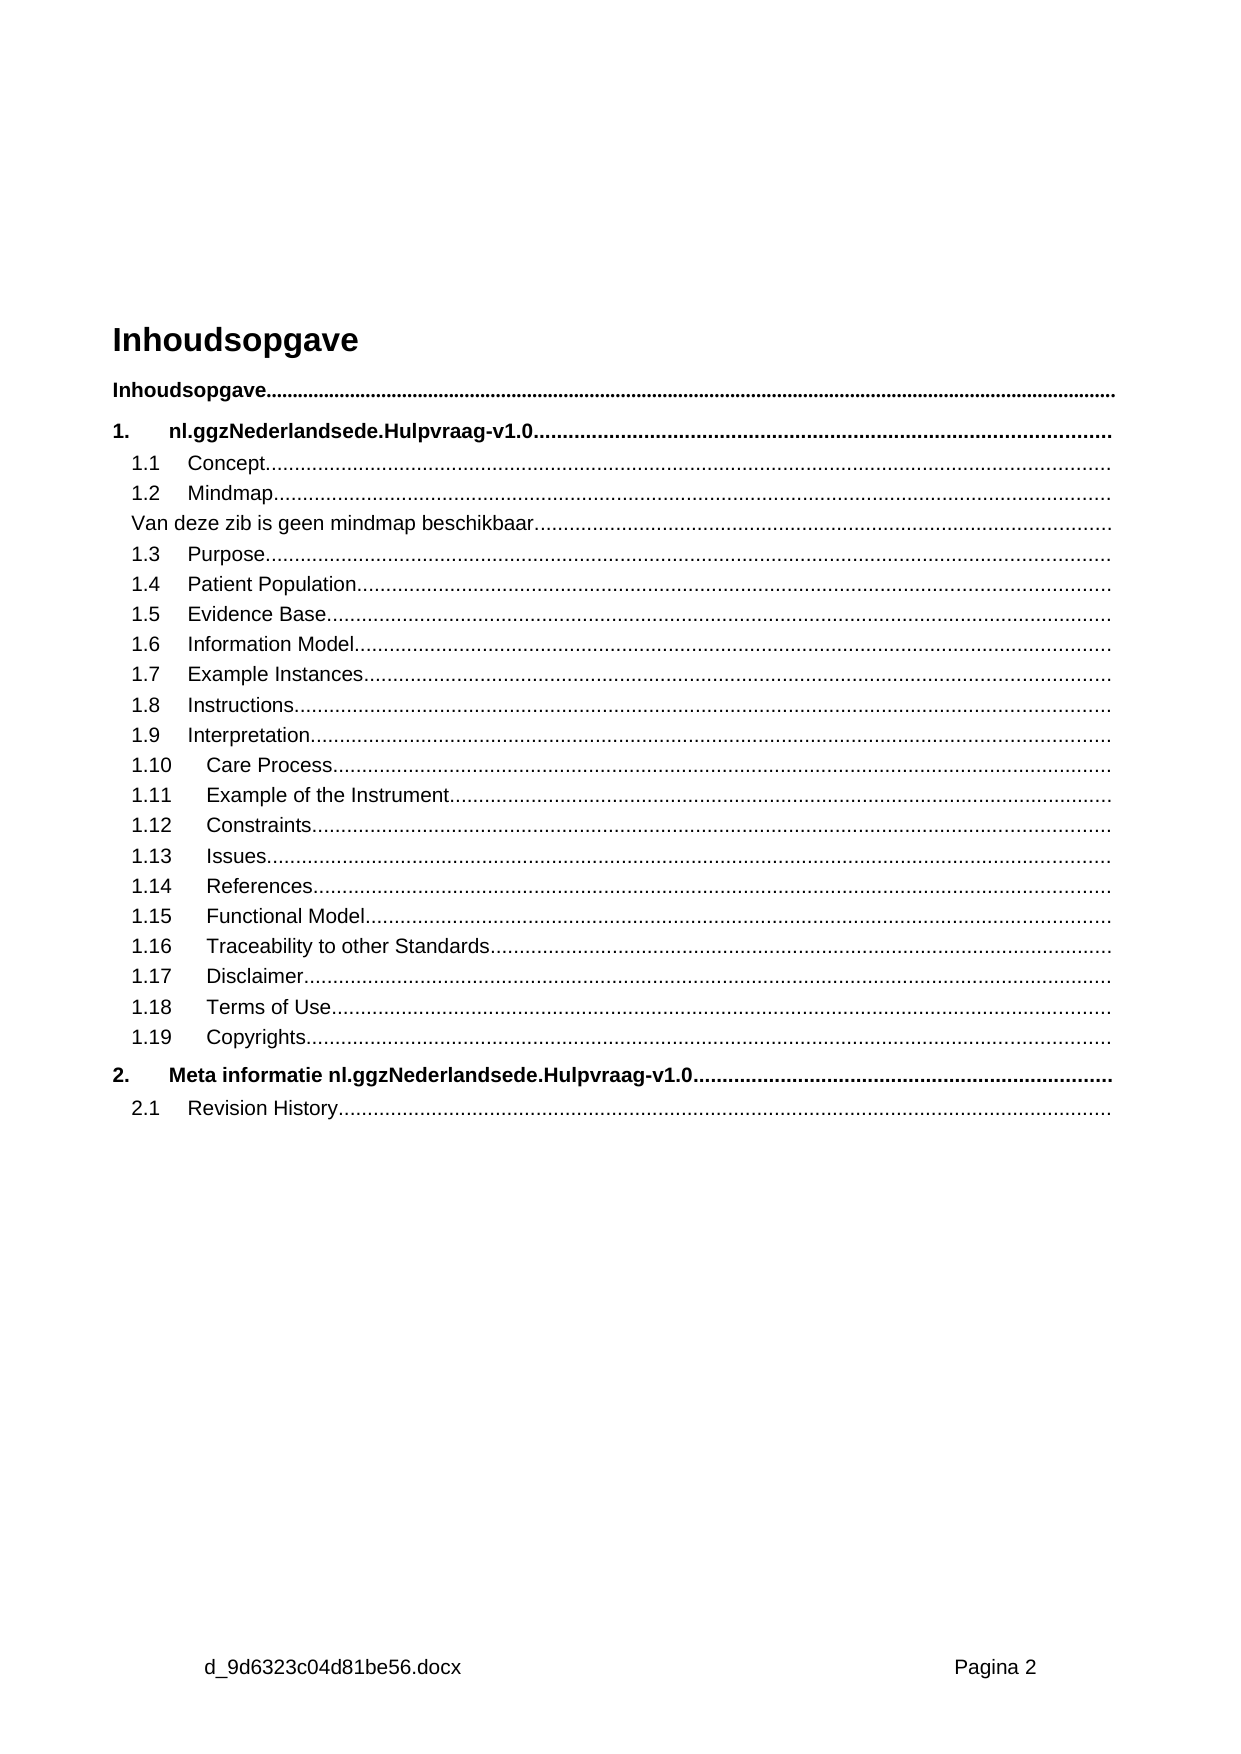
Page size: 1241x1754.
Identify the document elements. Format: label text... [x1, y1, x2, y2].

text 1.13 Issues 6 [131, 843, 1053, 867]
text 1.14 References 6 [131, 874, 1053, 898]
text 1.1 Concept 3 [131, 451, 1053, 475]
text 1.7 Example Instances 6 [131, 662, 1053, 686]
text 1.11 Example of the Instrument 6 [131, 783, 1053, 807]
text 1.8 Instructions 6 [131, 692, 1053, 716]
text 2. Meta informatie nl.ggzNederlandsede.Hulpvraag-v1.0 8 [112, 1063, 1053, 1087]
text Inhoudsopgave 2 [112, 378, 1053, 402]
subtitle Inhoudsopgave [112, 320, 1128, 359]
text 1.6 Information Model 4 [131, 632, 1053, 656]
text 1.4 Patient Population 3 [131, 572, 1053, 596]
text Van deze zib is geen mindmap beschikbaar. 3 [131, 511, 1053, 535]
text 1.10 Care Process 6 [131, 753, 1053, 777]
text 1.3 Purpose 3 [131, 541, 1053, 565]
text 1.9 Interpretation 6 [131, 723, 1053, 747]
text 1.19 Copyrights 7 [131, 1025, 1053, 1049]
text 1. nl.ggzNederlandsede.Hulpvraag-v1.0 3 [112, 418, 1053, 442]
text 1.5 Evidence Base 3 [131, 602, 1053, 626]
text 1.2 Mindmap 3 [131, 481, 1053, 505]
text 1.18 Terms of Use 7 [131, 994, 1053, 1018]
text 2.1 Revision History 8 [131, 1096, 1053, 1119]
text 1.16 Traceability to other Standards 6 [131, 934, 1053, 958]
text 1.12 Constraints 6 [131, 813, 1053, 837]
text 1.17 Disclaimer 6 [131, 964, 1053, 988]
text 1.15 Functional Model 6 [131, 904, 1053, 928]
